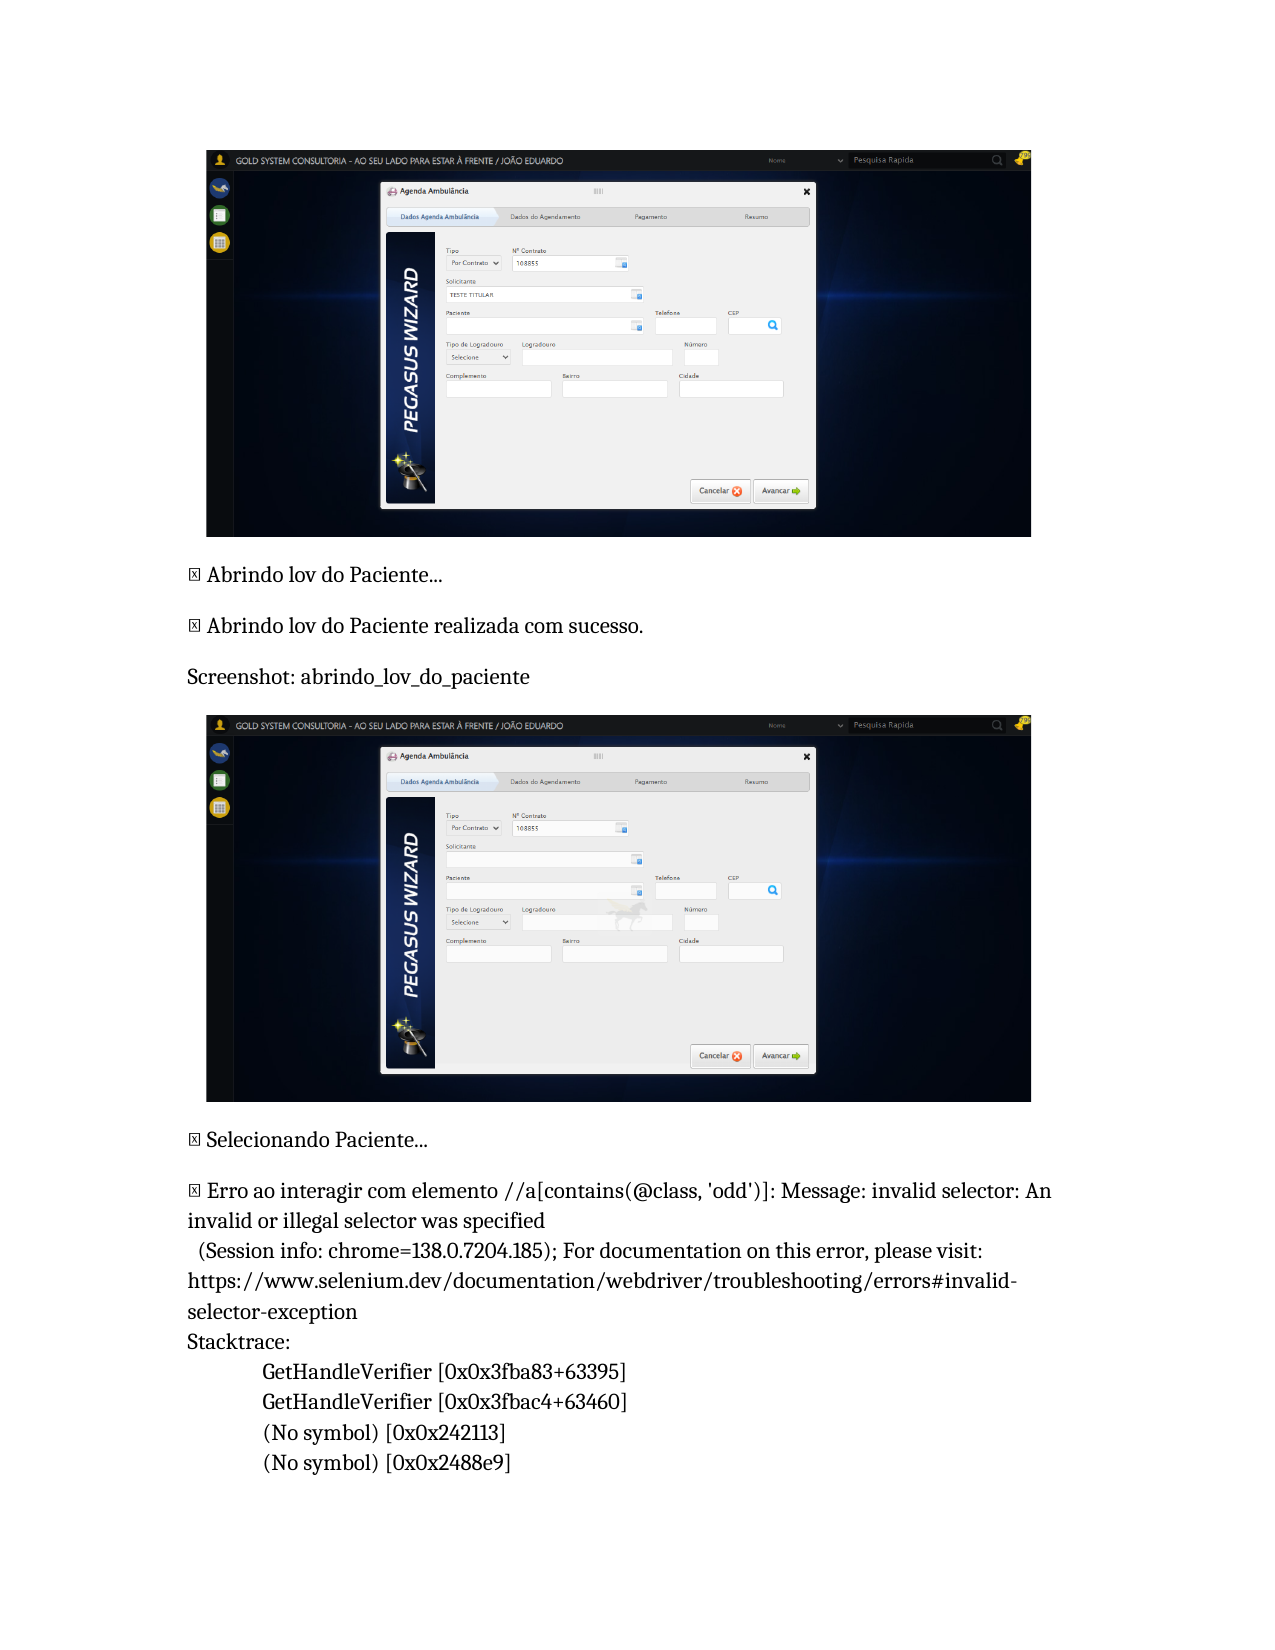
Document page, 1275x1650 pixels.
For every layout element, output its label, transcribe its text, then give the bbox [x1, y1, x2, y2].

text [187, 1178, 1087, 1476]
picture [206, 150, 1032, 537]
text ✅ Abrindo lov do Paciente realizada com sucesso. [187, 613, 1087, 639]
text 🔄 Selecionando Paciente... [187, 1127, 1087, 1153]
picture [206, 715, 1032, 1102]
text 🔄 Abrindo lov do Paciente... [187, 562, 1087, 588]
text Screenshot: abrindo_lov_do_paciente [187, 664, 1087, 690]
